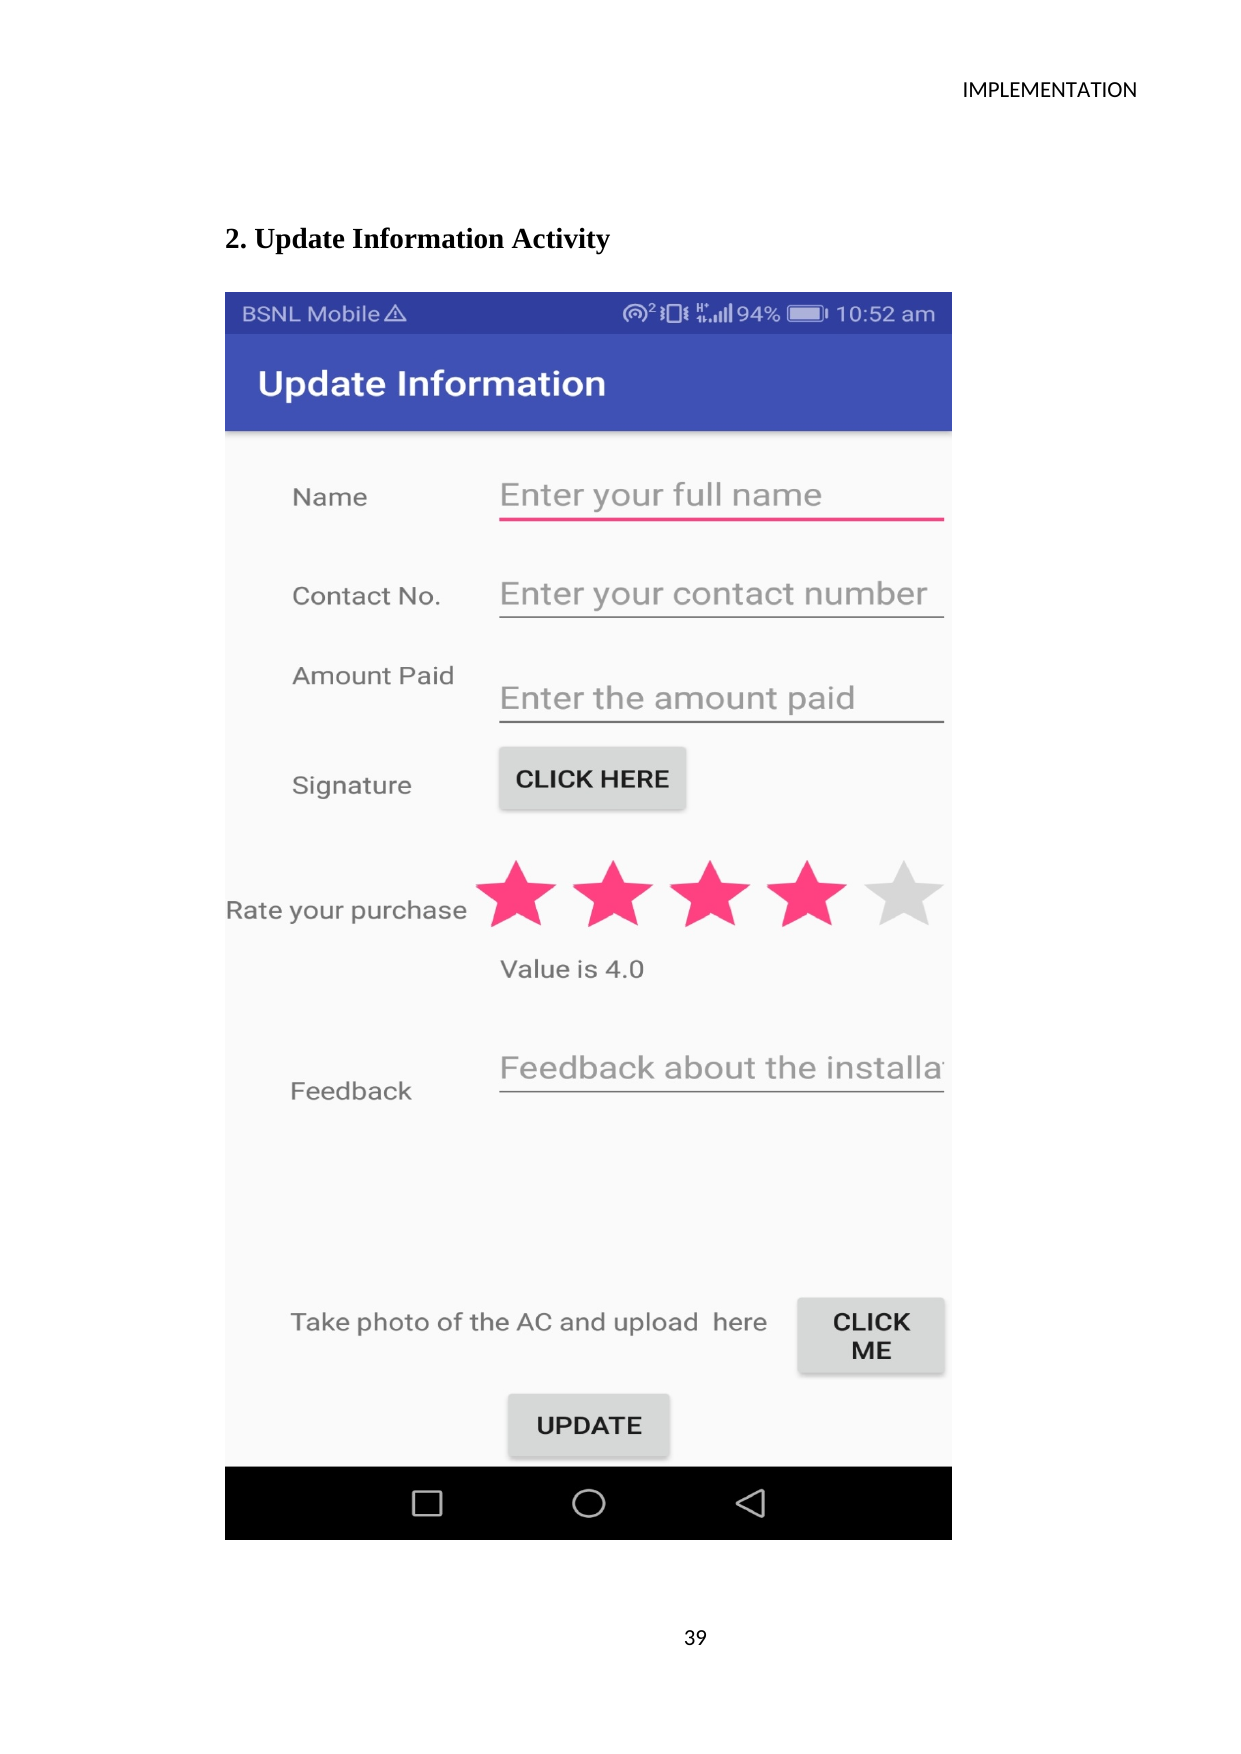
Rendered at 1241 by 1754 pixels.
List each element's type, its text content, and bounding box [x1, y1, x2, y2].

picture [225, 292, 952, 1540]
text 2. Update Information Activity [225, 221, 1165, 255]
